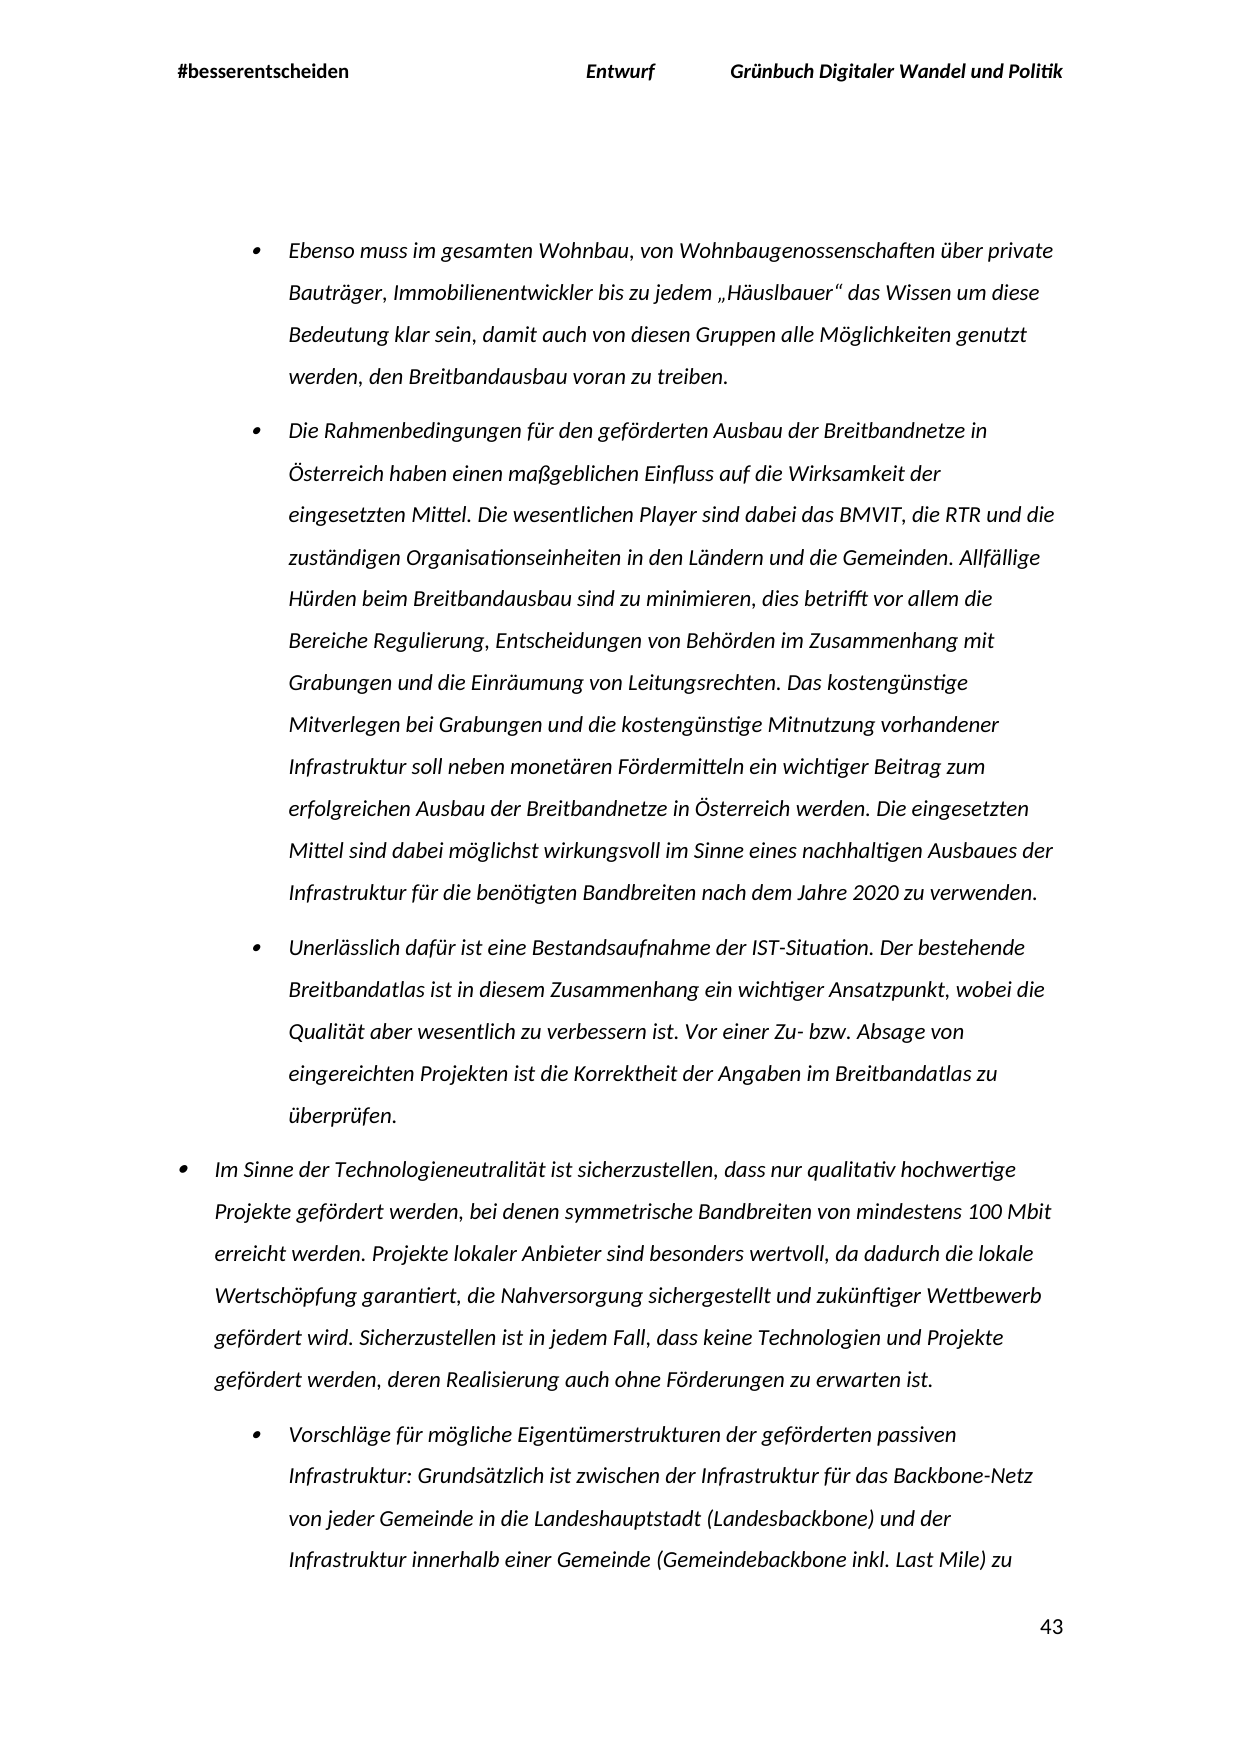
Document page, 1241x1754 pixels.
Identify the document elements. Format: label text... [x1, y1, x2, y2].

list Die Rahmenbedingungen für den geförderten Ausbau der Breitbandnetze in Österreich haben einen maßgeblichen Einfluss auf die Wirksamkeit der eingesetzten Mittel. Die wesentlichen Player sind dabei das BMVIT, die RTR und die zuständigen Organisationseinheiten in den Ländern und die Gemeinden. Allfällige Hürden beim Breitbandausbau sind zu minimieren, dies betrifft vor allem die Bereiche Regulierung, Entscheidungen von Behörden im Zusammenhang mit Grabungen und die Einräumung von Leitungsrechten. Das kostengünstige Mitverlegen bei Grabungen und die kostengünstige Mitnutzung vorhandener Infrastruktur soll neben monetären Fördermitteln ein wichtiger Beitrag zum erfolgreichen Ausbau der Breitbandnetze in Österreich werden. Die eingesetzten Mittel sind dabei möglichst wirkungsvoll im Sinne eines nachhaltigen Ausbaues der Infrastruktur für die benötigten Bandbreiten nach dem Jahre 2020 zu verwenden. [251, 417, 1063, 906]
list Unerlässlich dafür ist eine Bestandsaufnahme der IST-Situation. Der bestehende Breitbandatlas ist in diesem Zusammenhang ein wichtiger Ansatzpunkt, wobei die Qualität aber wesentlich zu verbessern ist. Vor einer Zu- bzw. Absage von eingereichten Projekten ist die Korrektheit der Angaben im Breitbandatlas zu überprüfen. [251, 933, 1063, 1129]
list Ebenso muss im gesamten Wohnbau, von Wohnbaugenossenschaften über private Bauträger, Immobilienentwickler bis zu jedem „Häuslbauer“ das Wissen um diese Bedeutung klar sein, damit auch von diesen Gruppen alle Möglichkeiten genutzt werden, den Breitbandausbau voran zu treiben. [251, 236, 1063, 390]
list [251, 1420, 1063, 1574]
list Im Sinne der Technologieneutralität ist sicherzustellen, dass nur qualitativ hochwertige Projekte gefördert werden, bei denen symmetrische Bandbreiten von mindestens 100 Mbit erreicht werden. Projekte lokaler Anbieter sind besonders wertvoll, da dadurch die lokale Wertschöpfung garantiert, die Nahversorgung sichergestellt und zukünftiger Wettbewerb gefördert wird. Sicherzustellen ist in jedem Fall, dass keine Technologien und Projekte gefördert werden, deren Realisierung auch ohne Förderungen zu erwarten ist. [177, 1155, 1063, 1393]
